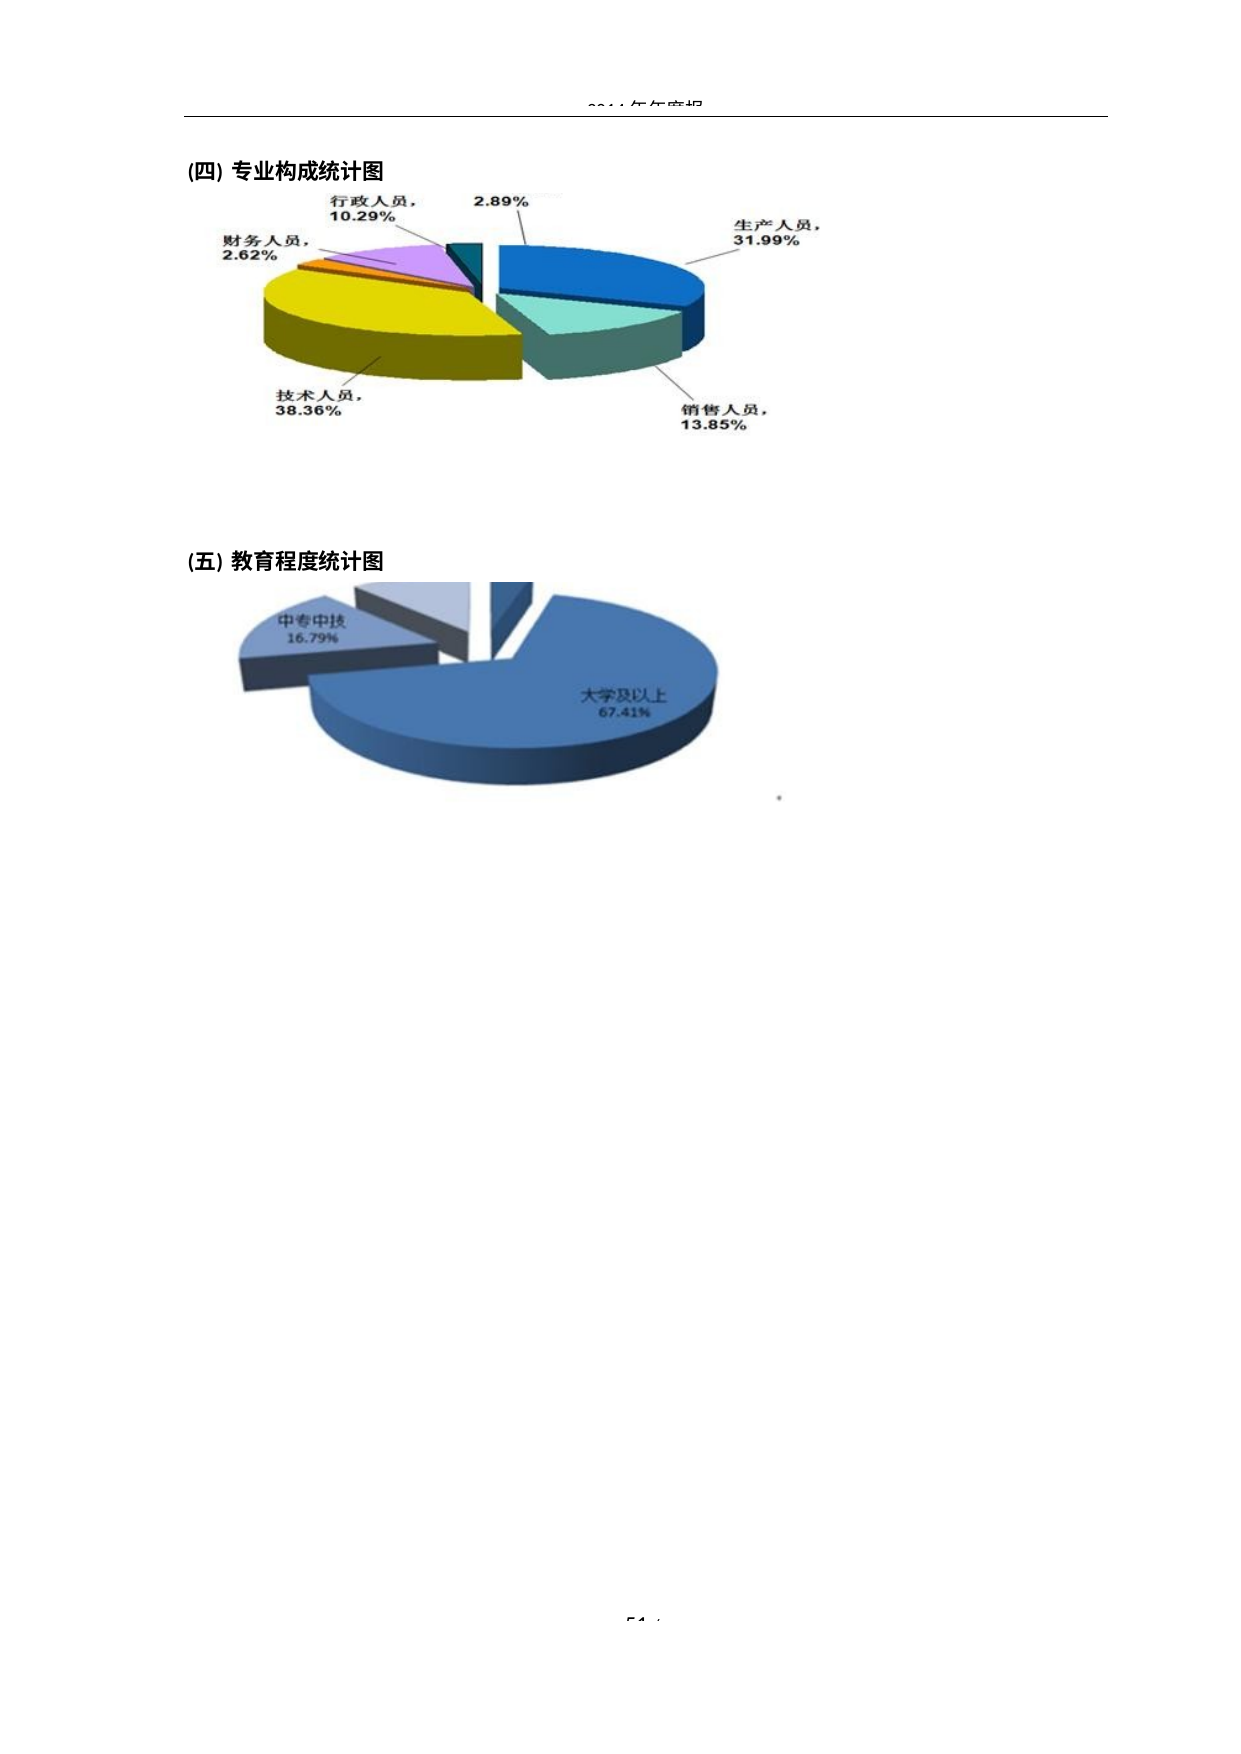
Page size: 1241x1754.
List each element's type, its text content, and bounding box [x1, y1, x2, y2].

subtitle (四) 专业构成统计图 [187, 156, 1108, 186]
subtitle (五) 教育程度统计图 [187, 546, 1108, 576]
picture [187, 193, 848, 448]
picture [190, 582, 822, 815]
